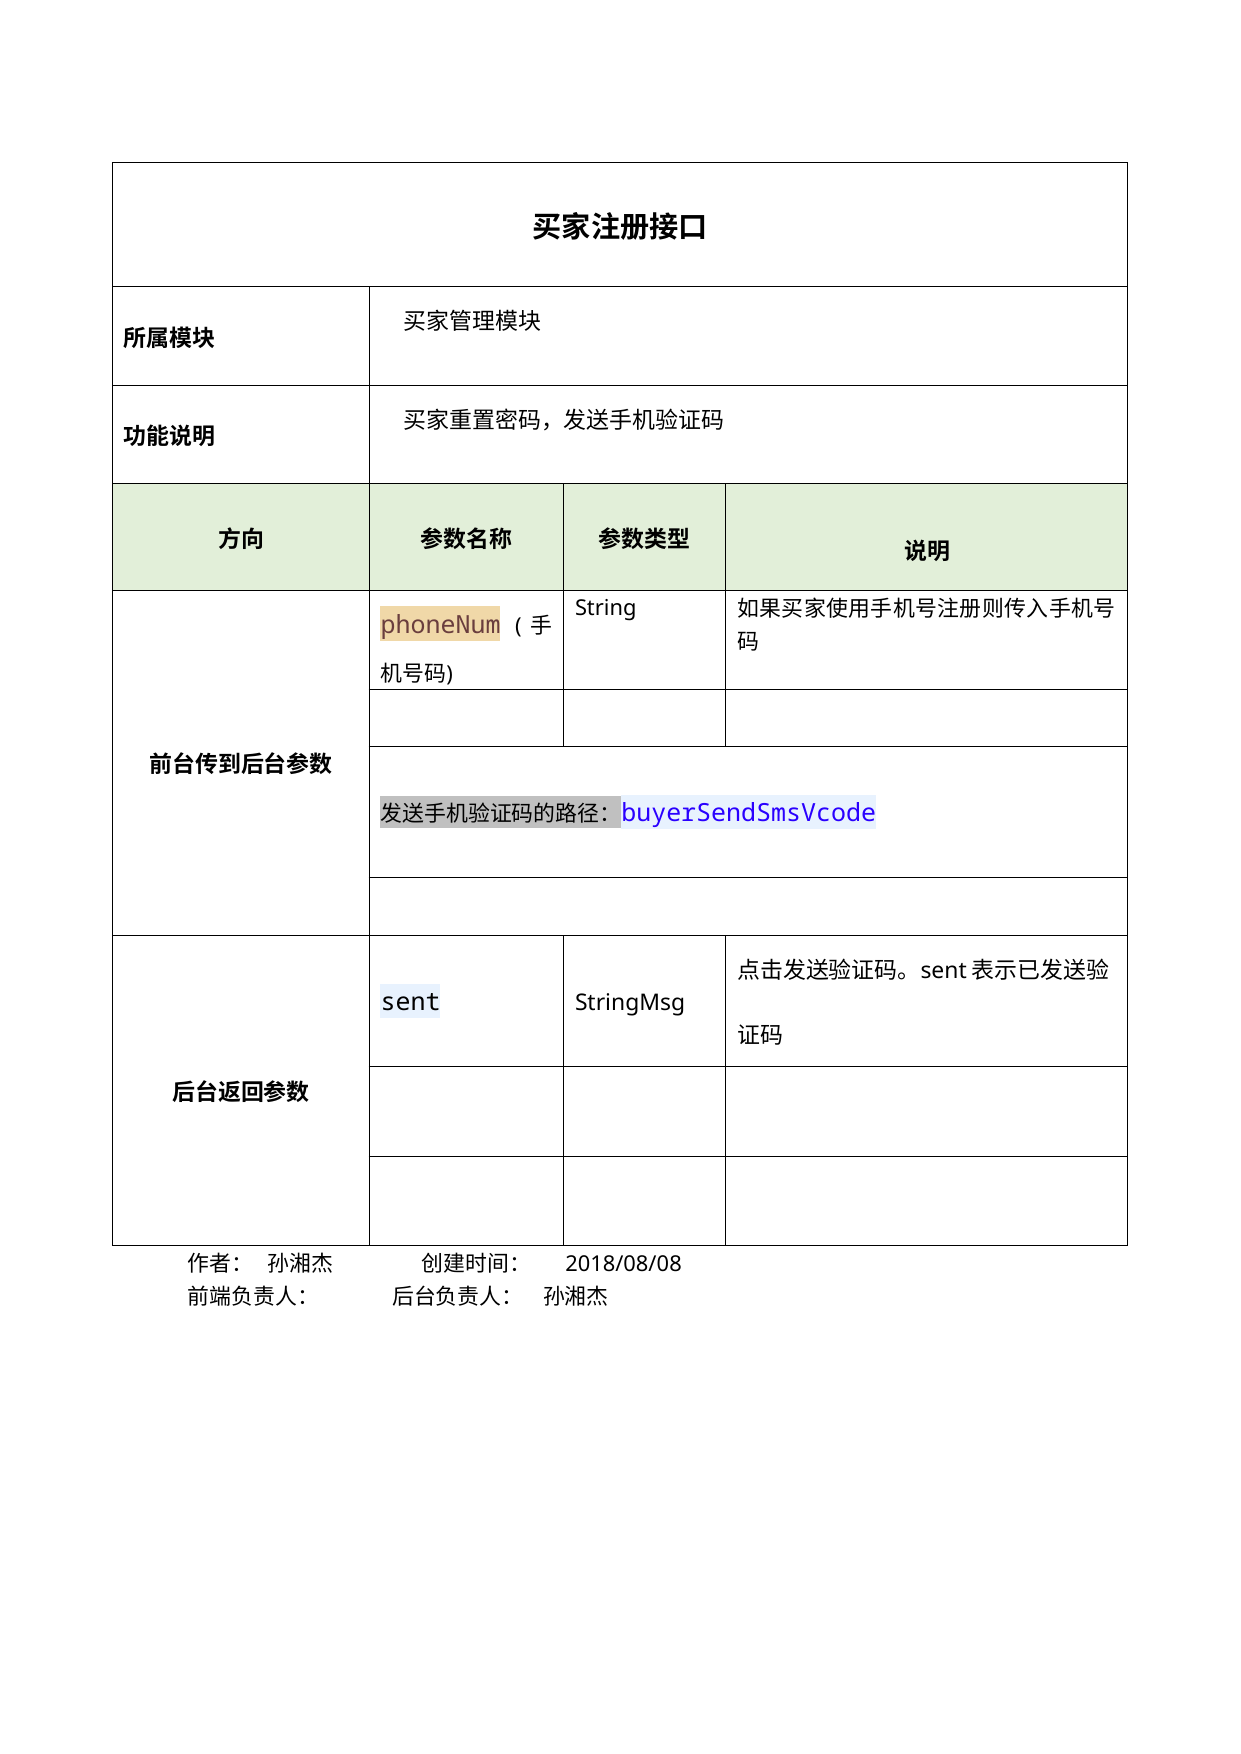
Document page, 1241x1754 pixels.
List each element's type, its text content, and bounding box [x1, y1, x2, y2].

table_cell [370, 1067, 563, 1156]
table_cell 方向 [113, 484, 369, 590]
table_cell phoneNum (手机号码) [370, 591, 563, 688]
table_cell [564, 1157, 725, 1245]
table_cell 买家管理模块 [370, 287, 1127, 385]
table_cell 发送手机验证码的路径：buyerSendSmsVcode [370, 747, 1127, 877]
table_cell [370, 878, 1127, 935]
table_cell 后台返回参数 [113, 936, 369, 1245]
table_cell [726, 1067, 1127, 1156]
table_cell String [564, 591, 725, 688]
table_cell StringMsg [564, 936, 725, 1066]
table_cell [370, 690, 563, 746]
table_cell 所属模块 [113, 287, 369, 385]
table_cell [564, 690, 725, 746]
table_cell 说明 [726, 484, 1127, 590]
table_cell [564, 1067, 725, 1156]
table_cell [726, 690, 1127, 746]
table_cell sent [370, 936, 563, 1066]
text 前端负责人： 后台负责人： 孙湘杰 [187, 1278, 1053, 1311]
text 作者： 孙湘杰 创建时间： 2018/08/08 [187, 1246, 1053, 1278]
table_cell 参数名称 [370, 484, 563, 590]
table_cell 点击发送验证码。sent表示已发送验证码 [726, 936, 1127, 1066]
table_cell 买家重置密码，发送手机验证码 [370, 386, 1127, 483]
table_cell [726, 1157, 1127, 1245]
table_cell [370, 1157, 563, 1245]
table_header 买家注册接口 [113, 163, 1127, 286]
table_cell 如果买家使用手机号注册则传入手机号码 [726, 591, 1127, 688]
table_cell 参数类型 [564, 484, 725, 590]
table_cell 前台传到后台参数 [113, 591, 369, 935]
table_cell 功能说明 [113, 386, 369, 483]
